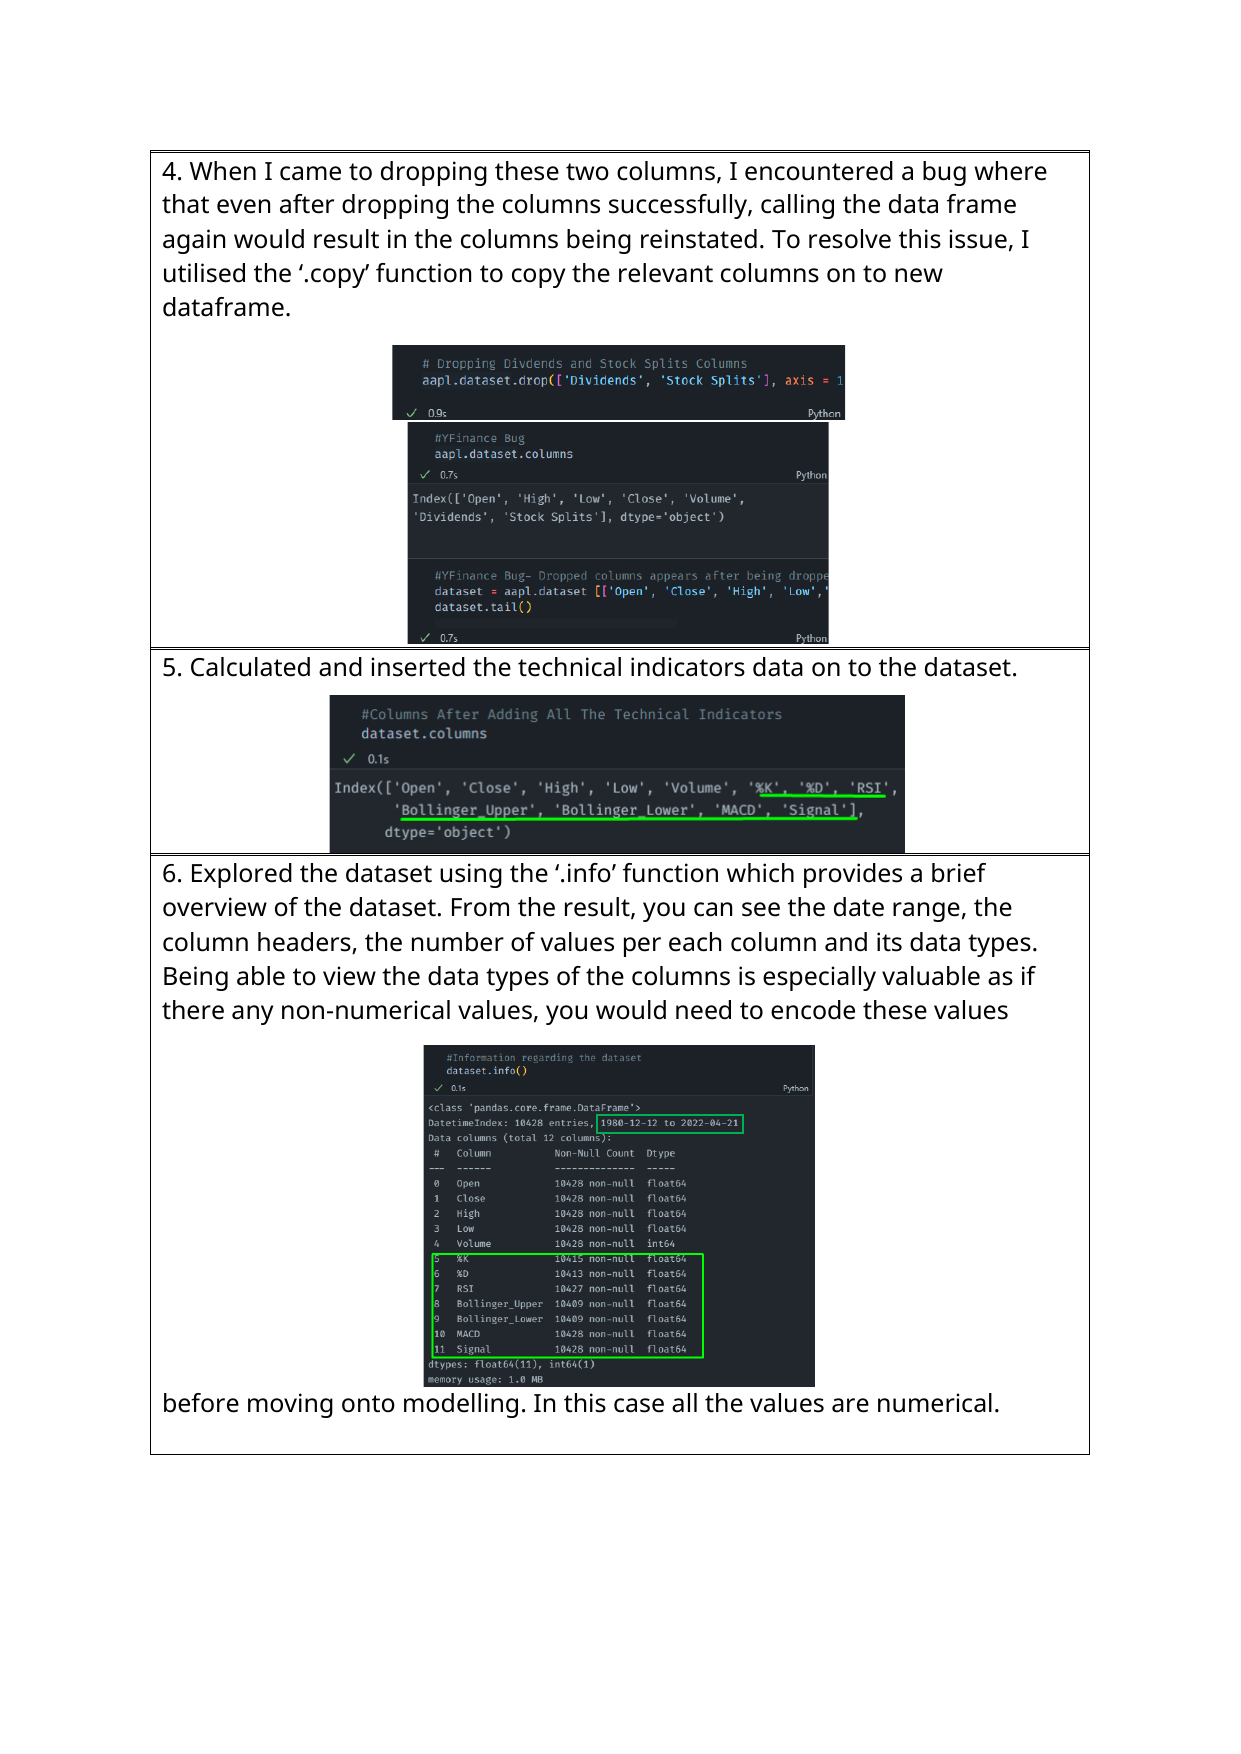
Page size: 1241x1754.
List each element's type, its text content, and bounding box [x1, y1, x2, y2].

picture [423, 1045, 815, 1387]
picture [407, 422, 829, 644]
table_cell 5. Calculated and inserted the technical indicators data on to the dataset. [151, 650, 1089, 853]
table_cell 4. When I came to dropping these two columns, I encountered a bug where that even after dropping the columns successfully, calling the data frame again would result in the columns being reinstated. To resolve this issue, I utilised the ‘.copy’ function to copy the relevant columns on to new dataframe. [151, 153, 1089, 647]
picture [329, 695, 905, 853]
picture [392, 345, 845, 420]
